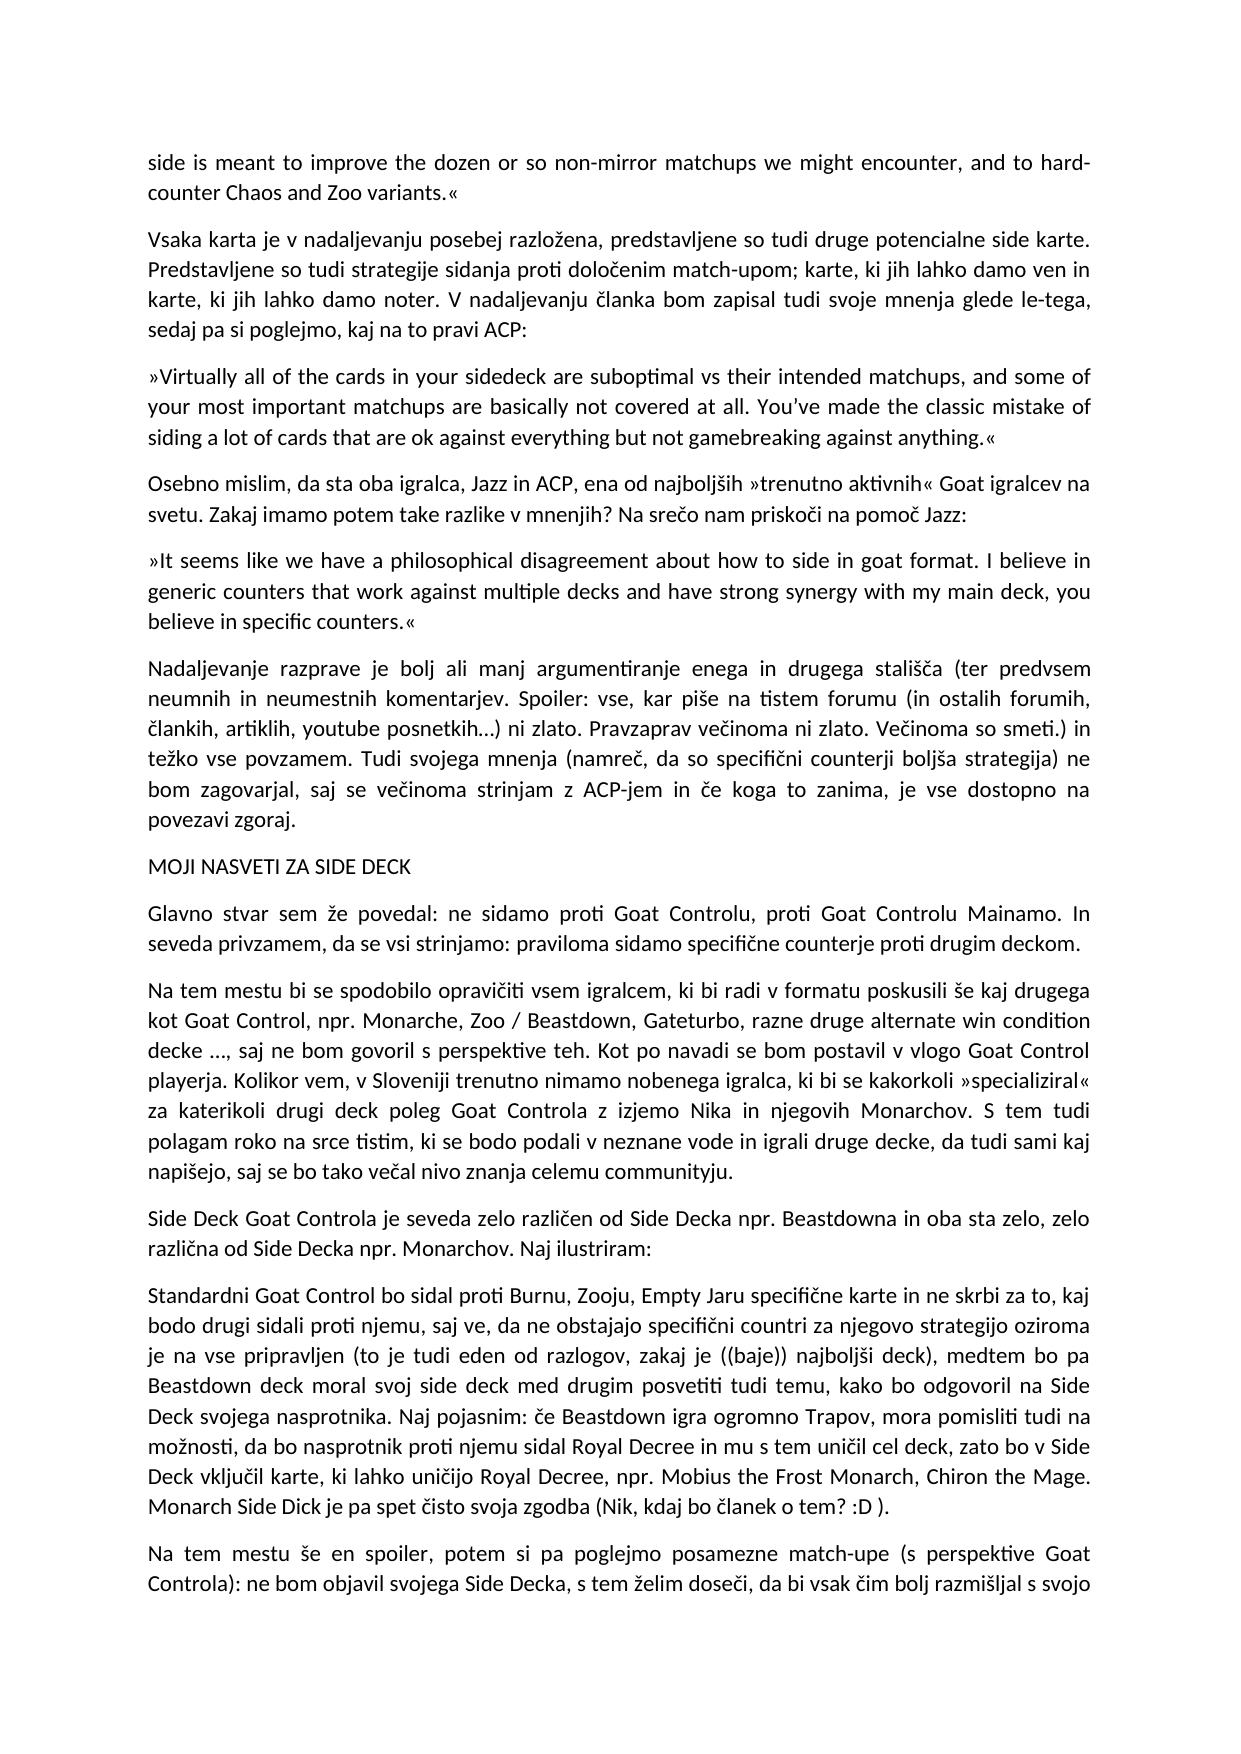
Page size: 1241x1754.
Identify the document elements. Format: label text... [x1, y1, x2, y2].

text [148, 1539, 1093, 1597]
text Standardni Goat Control bo sidal proti Burnu, Zooju, Empty Jaru specifične karte in ne skrbi za to, kaj bodo drugi sidali proti njemu, saj ve, da ne obstajajo specifični countri za njegovo strategijo oziroma je na vse pripravljen (to je tudi eden od razlogov, zakaj je ((baje)) najboljši deck), medtem bo pa Beastdown deck moral svoj side deck med drugim posvetiti tudi temu, kako bo odgovoril na Side Deck svojega nasprotnika. Naj pojasnim: če Beastdown igra ogromno Trapov, mora pomisliti tudi na možnosti, da bo nasprotnik proti njemu sidal Royal Decree in mu s tem uničil cel deck, zato bo v Side Deck vključil karte, ki lahko uničijo Royal Decree, npr. Mobius the Frost Monarch, Chiron the Mage. Monarch Side Dick je pa spet čisto svoja zgodba (Nik, kdaj bo članek o tem? :D ). [148, 1281, 1093, 1520]
text MOJI NASVETI ZA SIDE DECK [148, 852, 1093, 880]
text Nadaljevanje razprave je bolj ali manj argumentiranje enega in drugega stališča (ter predvsem neumnih in neumestnih komentarjev. Spoiler: vse, kar piše na tistem forumu (in ostalih forumih, člankih, artiklih, youtube posnetkih…) ni zlato. Pravzaprav večinoma ni zlato. Večinoma so smeti.) in težko vse povzamem. Tudi svojega mnenja (namreč, da so specifični counterji boljša strategija) ne bom zagovarjal, saj se večinoma strinjam z ACP-jem in če koga to zanima, je vse dostopno na povezavi zgoraj. [148, 654, 1093, 833]
text »It seems like we have a philosophical disagreement about how to side in goat format. I believe in generic counters that work against multiple decks and have strong synergy with my main deck, you believe in specific counters.« [148, 547, 1093, 635]
text »Virtually all of the cards in your sidedeck are suboptimal vs their intended matchups, and some of your most important matchups are basically not covered at all. You’ve made the classic mistake of siding a lot of cards that are ok against everything but not gamebreaking against anything.« [148, 362, 1093, 451]
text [148, 148, 1093, 206]
text Osebno mislim, da sta oba igralca, Jazz in ACP, ena od najboljših »trenutno aktivnih« Goat igralcev na svetu. Zakaj imamo potem take razlike v mnenjih? Na srečo nam priskoči na pomoč Jazz: [148, 469, 1093, 528]
text Na tem mestu bi se spodobilo opravičiti vsem igralcem, ki bi radi v formatu poskusili še kaj drugega kot Goat Control, npr. Monarche, Zoo / Beastdown, Gateturbo, razne druge alternate win condition decke …, saj ne bom govoril s perspektive teh. Kot po navadi se bom postavil v vlogo Goat Control playerja. Kolikor vem, v Sloveniji trenutno nimamo nobenega igralca, ki bi se kakorkoli »specializiral« za katerikoli drugi deck poleg Goat Controla z izjemo Nika in njegovih Monarchov. S tem tudi polagam roko na srce tistim, ki se bodo podali v neznane vode in igrali druge decke, da tudi sami kaj napišejo, saj se bo tako večal nivo znanja celemu communityju. [148, 976, 1093, 1185]
text Side Deck Goat Controla je seveda zelo različen od Side Decka npr. Beastdowna in oba sta zelo, zelo različna od Side Decka npr. Monarchov. Naj ilustriram: [148, 1204, 1093, 1262]
text Glavno stvar sem že povedal: ne sidamo proti Goat Controlu, proti Goat Controlu Mainamo. In seveda privzamem, da se vsi strinjamo: praviloma sidamo specifične counterje proti drugim deckom. [148, 899, 1093, 957]
text Vsaka karta je v nadaljevanju posebej razložena, predstavljene so tudi druge potencialne side karte. Predstavljene so tudi strategije sidanja proti določenim match-upom; karte, ki jih lahko damo ven in karte, ki jih lahko damo noter. V nadaljevanju članka bom zapisal tudi svoje mnenja glede le-tega, sedaj pa si poglejmo, kaj na to pravi ACP: [148, 225, 1093, 343]
